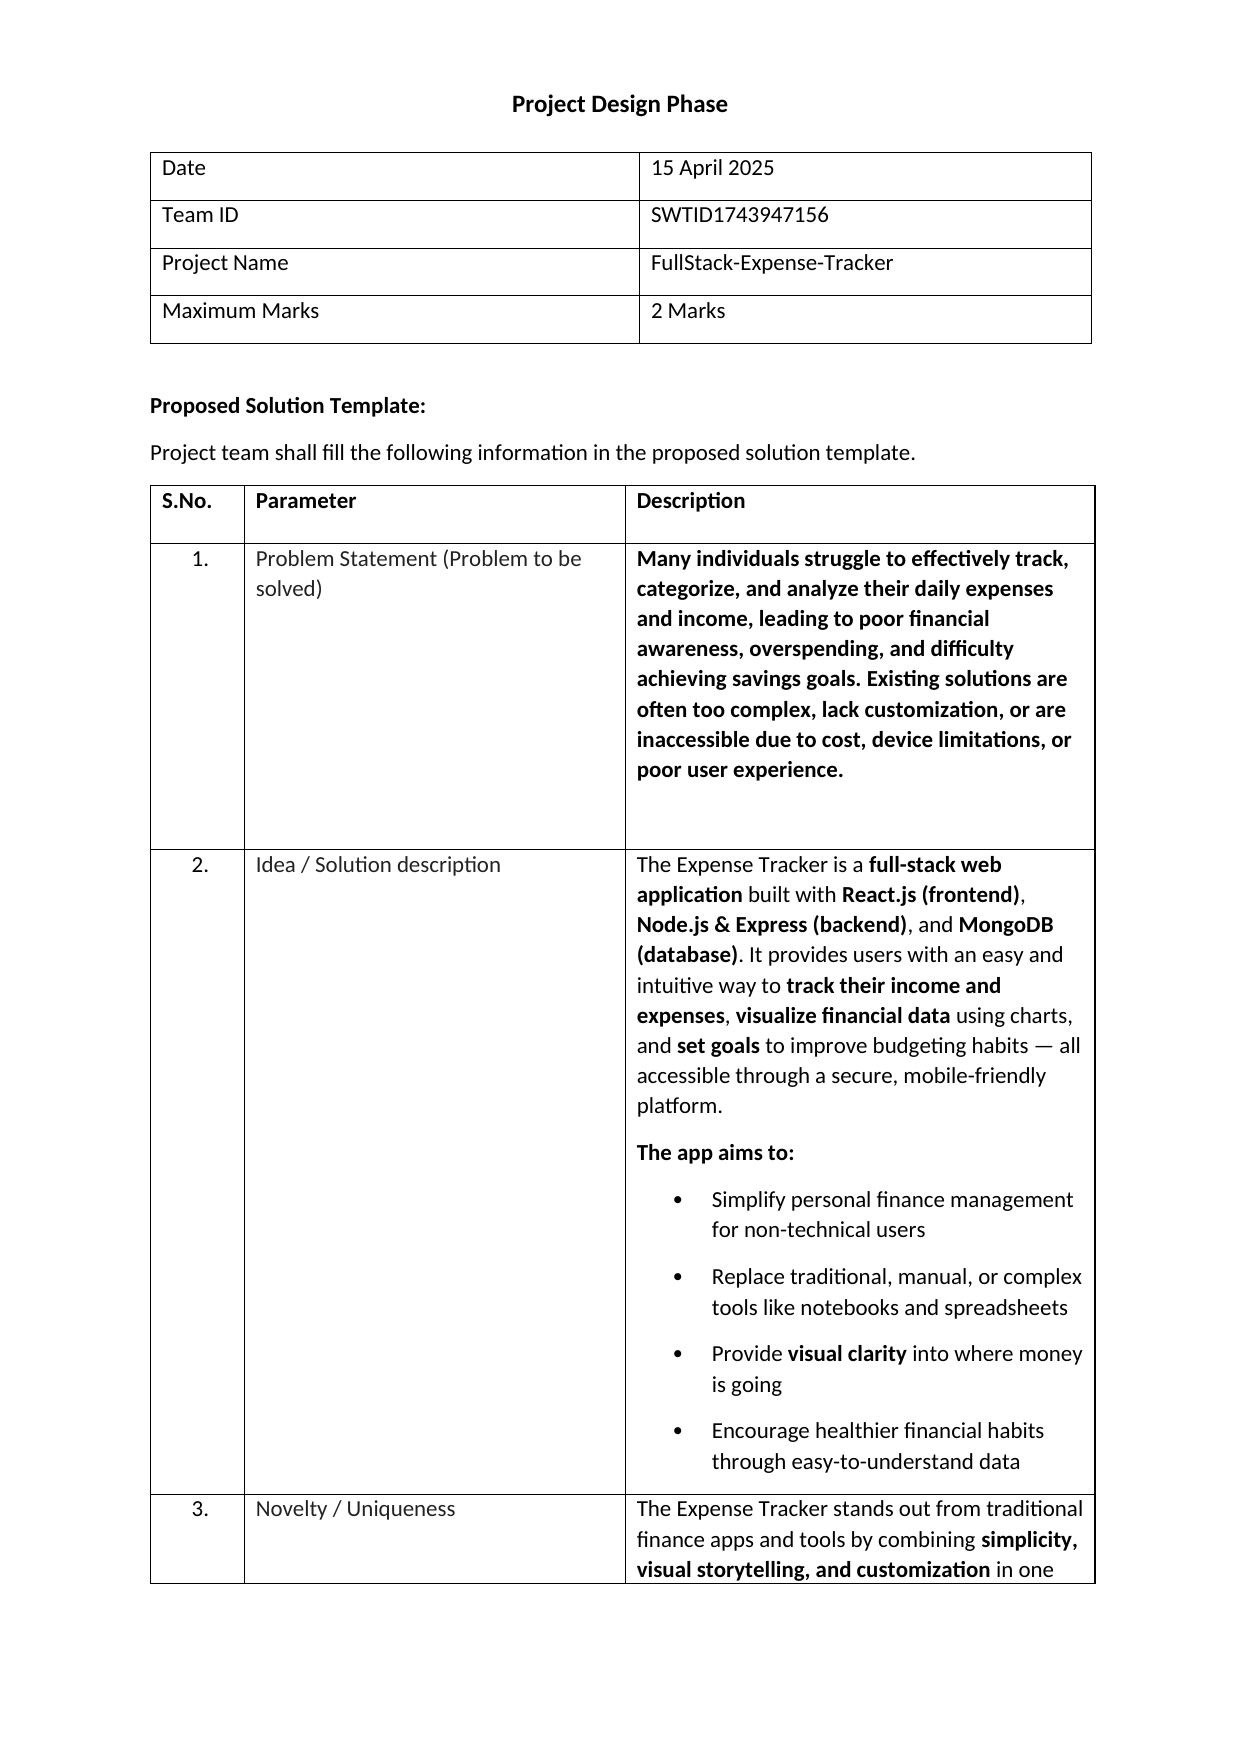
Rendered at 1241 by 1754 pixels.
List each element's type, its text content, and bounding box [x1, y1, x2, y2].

table_header 15 April 2025 [640, 153, 1091, 199]
table_header Parameter [245, 486, 625, 543]
table_cell Problem Statement (Problem to be solved) [245, 544, 625, 849]
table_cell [245, 1495, 625, 1583]
table_cell [151, 850, 244, 1493]
table_cell Idea / Solution description [245, 850, 625, 1493]
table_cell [626, 1495, 1094, 1583]
table_header S.No. [151, 486, 244, 543]
table_header Description [626, 486, 1094, 543]
table_cell FullStack-Expense-Tracker [640, 249, 1091, 295]
text Proposed Solution Template: [150, 391, 1090, 419]
table_cell The Expense Tracker is a full-stack web application built with React.js (frontend), Node.js & Express (backend), and MongoDB (database). It provides users with an easy and intuitive way to track their income and expenses, visualize financial data using charts, and set goals to improve budgeting habits — all accessible through a secure, mobile-friendly platform. The app aims to: Simplify personal finance management for non-technical users Replace traditional, manual, or complex tools like notebooks and spreadsheets Provide visual clarity into where money is going Encourage healthier financial habits through easy-to-understand data [626, 850, 1094, 1493]
table_cell Team ID [151, 201, 639, 247]
table_cell [151, 1495, 244, 1583]
table_cell 2 Marks [640, 296, 1091, 343]
table_cell Many individuals struggle to effectively track, categorize, and analyze their daily expenses and income, leading to poor financial awareness, overspending, and difficulty achieving savings goals. Existing solutions are often too complex, lack customization, or are inaccessible due to cost, device limitations, or poor user experience. [626, 544, 1094, 849]
text Project Design Phase [150, 89, 1090, 119]
table_cell SWTID1743947156 [640, 201, 1091, 247]
table_cell Maximum Marks [151, 296, 639, 343]
table_header Date [151, 153, 639, 199]
text Project team shall fill the following information in the proposed solution template. [150, 438, 1090, 466]
table_cell [151, 544, 244, 849]
table_cell Project Name [151, 249, 639, 295]
